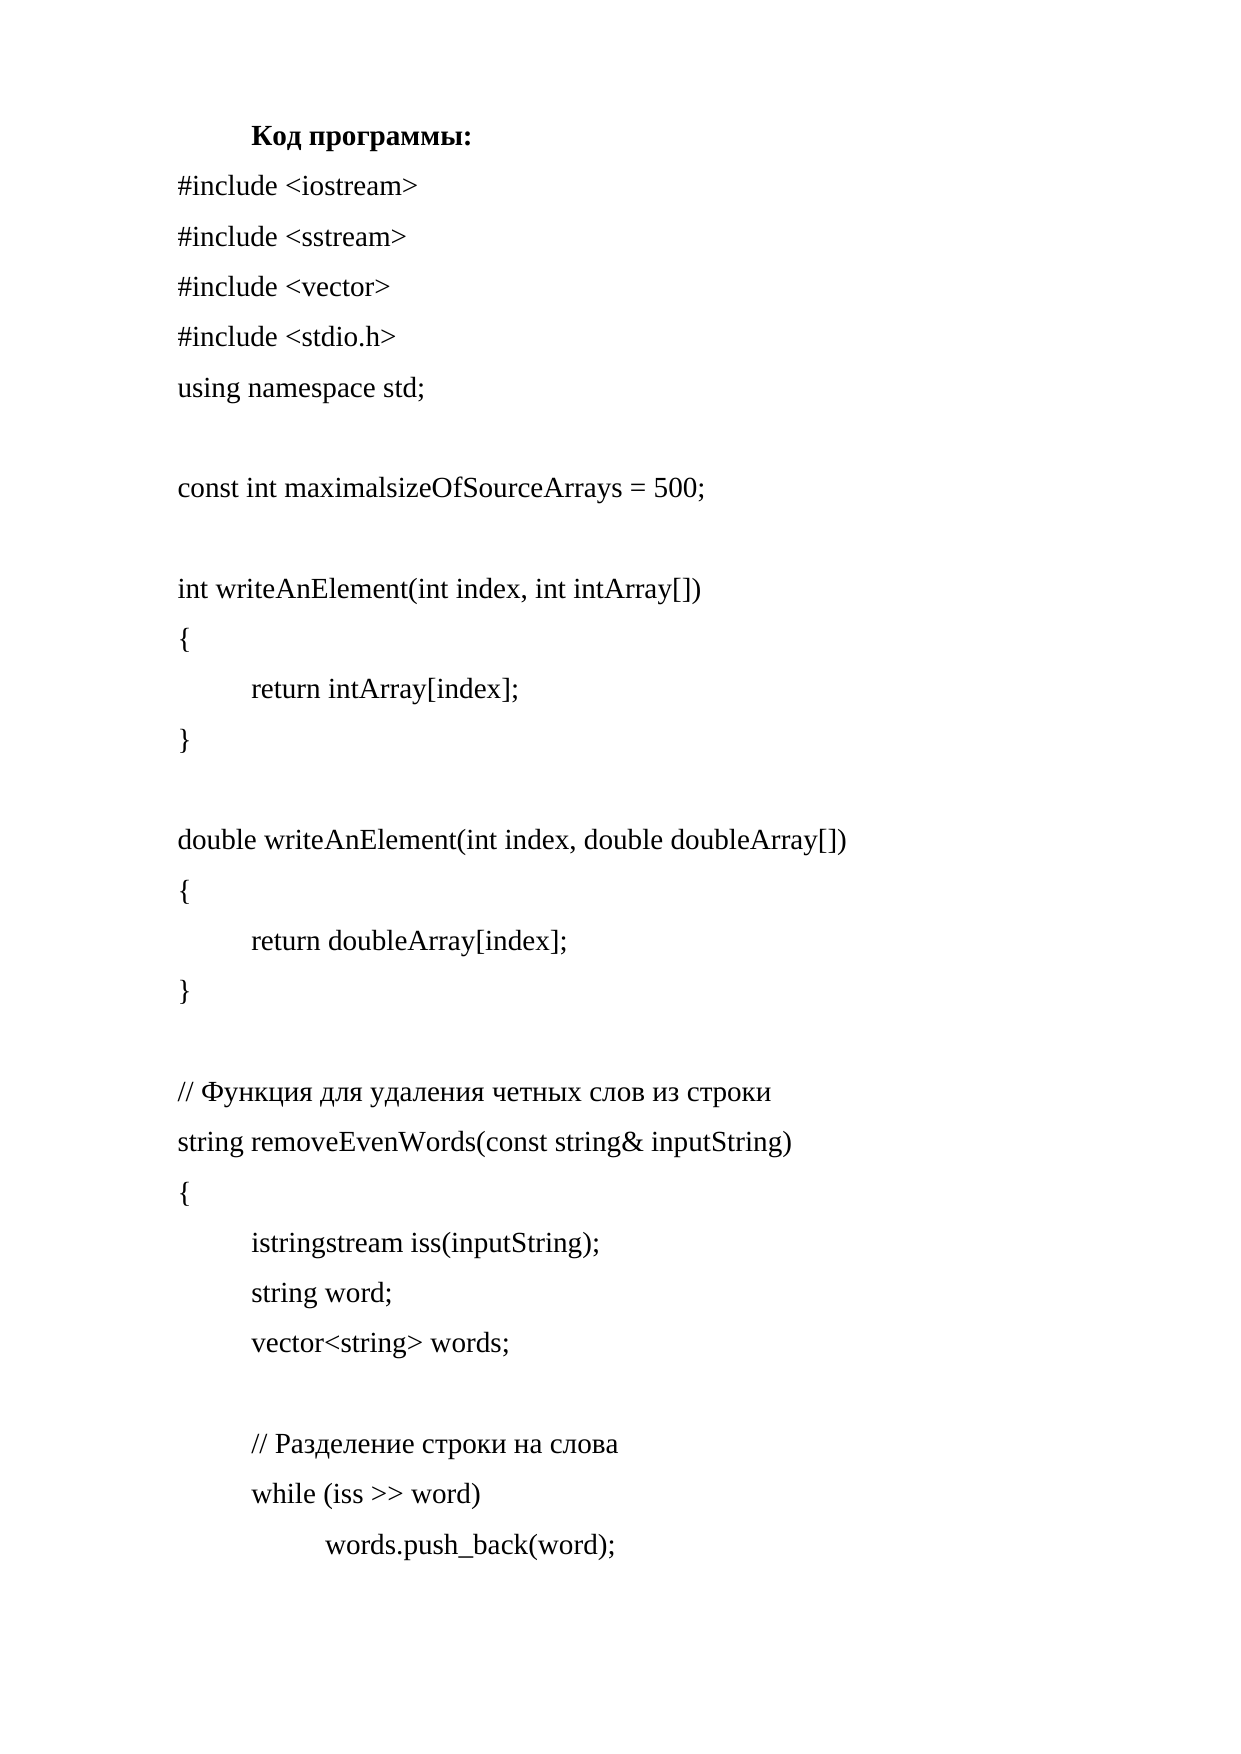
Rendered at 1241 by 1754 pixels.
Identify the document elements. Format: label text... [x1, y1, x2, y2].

text vector<string> words; [177, 1326, 1152, 1359]
text istringstream iss(inputString); [177, 1225, 1152, 1258]
text const int maximalsizeOfSourceArrays = 500; [177, 470, 1152, 504]
text Код программы: [177, 118, 1152, 152]
text int writeAnElement(int index, int intArray[]) [177, 571, 1152, 604]
text #include <sstream> [177, 219, 1152, 252]
text #include <iostream> [177, 168, 1152, 202]
text { [177, 621, 1152, 655]
text return intArray[index]; [177, 672, 1152, 705]
text } [177, 722, 1152, 755]
text string removeEvenWords(const string& inputString) [177, 1124, 1152, 1158]
text // Функция для удаления четных слов из строки [177, 1074, 1152, 1108]
text words.push_back(word); [177, 1527, 1152, 1560]
text } [177, 973, 1152, 1007]
text double writeAnElement(int index, double doubleArray[]) [177, 822, 1152, 856]
text // Разделение строки на слова [177, 1426, 1152, 1460]
text while (iss >> word) [177, 1477, 1152, 1510]
text using namespace std; [177, 370, 1152, 403]
text return doubleArray[index]; [177, 923, 1152, 957]
text #include <vector> [177, 269, 1152, 303]
text { [177, 873, 1152, 906]
text #include <stdio.h> [177, 319, 1152, 353]
text { [177, 1175, 1152, 1208]
text string word; [177, 1275, 1152, 1309]
